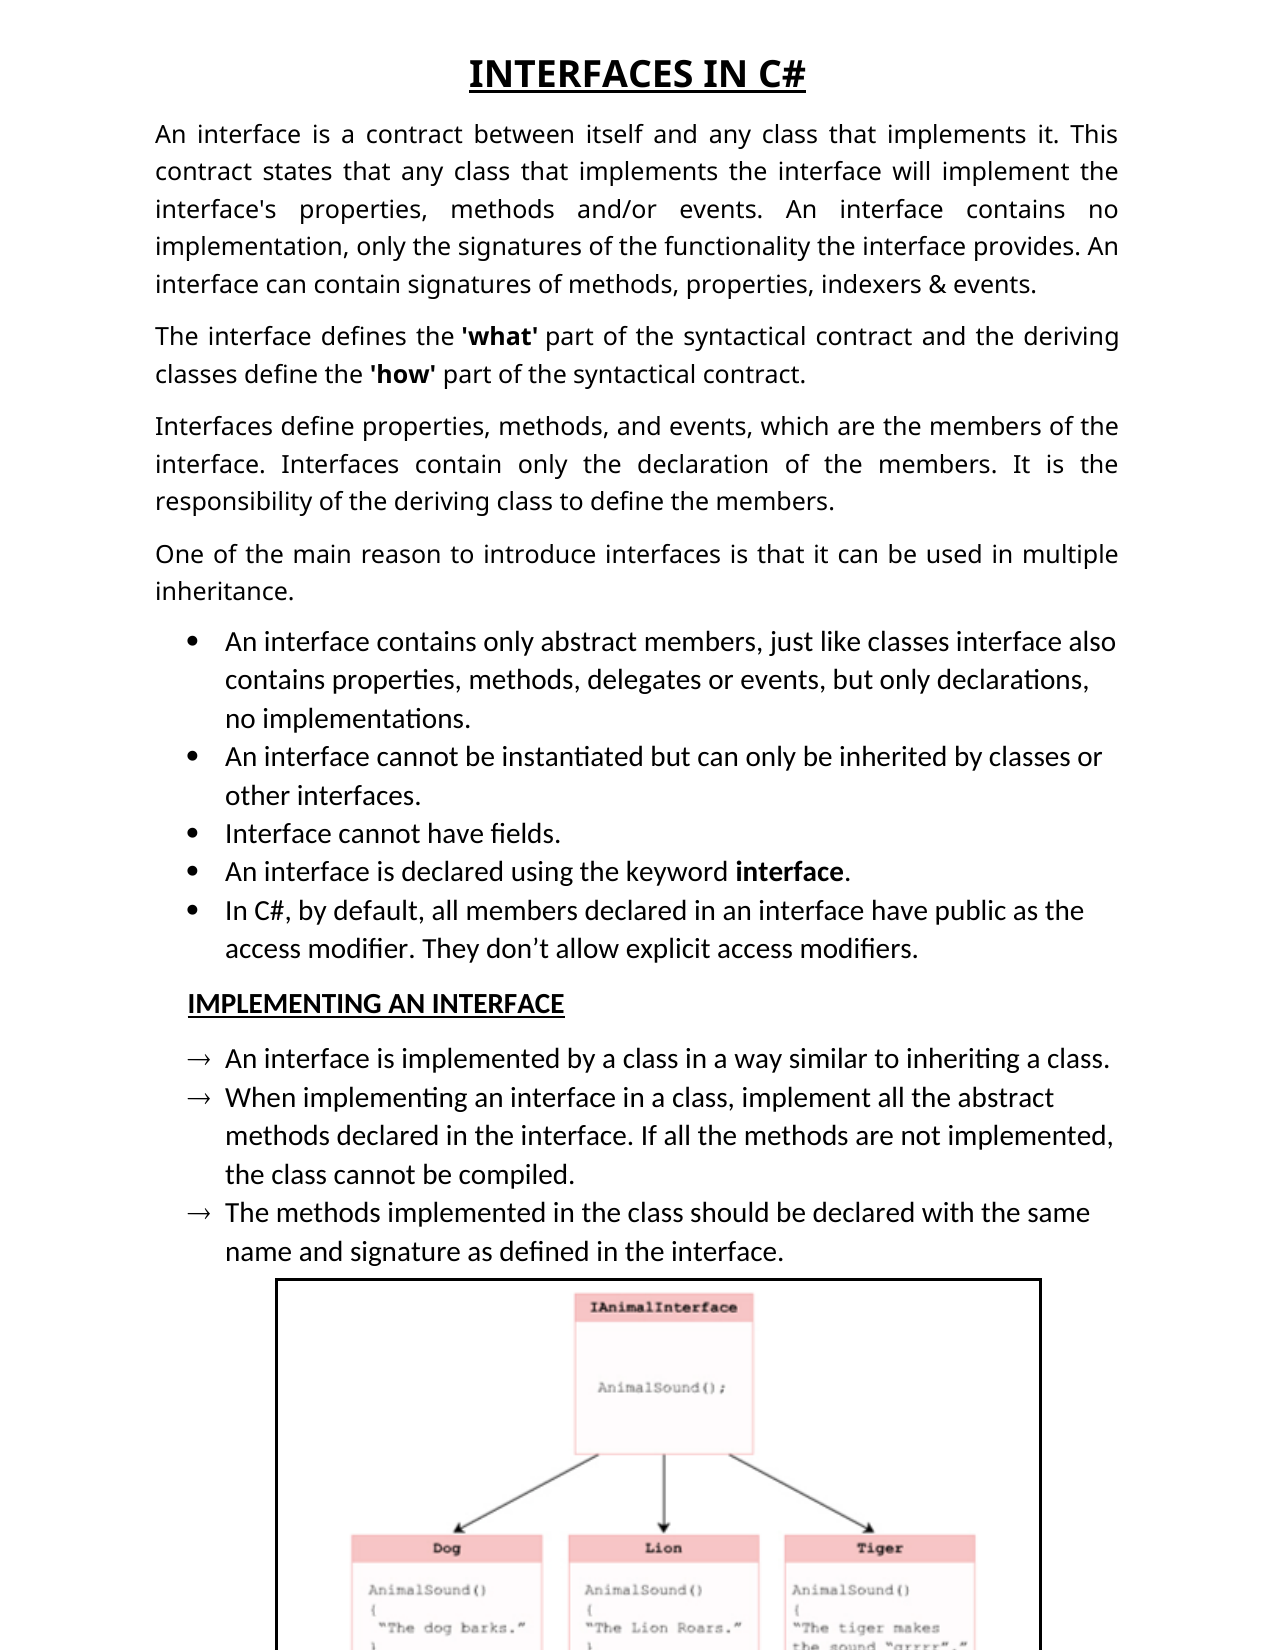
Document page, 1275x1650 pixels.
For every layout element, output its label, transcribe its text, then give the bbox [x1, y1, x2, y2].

list In C#, by default, all members declared in an interface have public as the access modifier. They don’t allow explicit access modifiers. [187, 892, 1125, 966]
list An interface is declared using the keyword interface. [187, 853, 1125, 889]
text Interfaces define properties, methods, and events, which are the members of the interface. Interfaces contain only the declaration of the members. It is the responsibility of the deriving class to define the members. [155, 405, 1120, 518]
list Interface cannot have fields. [187, 815, 1125, 851]
list An interface cannot be instantiated but can only be inherited by classes or other interfaces. [187, 738, 1125, 812]
picture [278, 1281, 1039, 1650]
text IMPLEMENTING AN INTERFACE [187, 986, 1125, 1021]
list The methods implemented in the class should be declared with the same name and signature as defined in the interface. [187, 1194, 1125, 1268]
text INTERFACES IN C# [155, 47, 1120, 98]
text An interface is a contract between itself and any class that implements it. This contract states that any class that implements the interface will implement the interface's properties, methods and/or events. An interface contains no implementation, only the signatures of the functionality the interface provides. An interface can contain signatures of methods, properties, indexers & events. [155, 113, 1120, 300]
text The interface defines the 'what' part of the syntactical contract and the deriving classes define the 'how' part of the syntactical contract. [155, 315, 1120, 390]
list An interface is implemented by a class in a way similar to inheriting a class. [187, 1041, 1125, 1076]
text One of the main reason to introduce interfaces is that it can be used in multiple inheritance. [155, 533, 1120, 608]
list An interface contains only abstract members, just like classes interface also contains properties, methods, delegates or events, but only declarations, no implementations. [187, 623, 1125, 735]
list When implementing an interface in a class, implement all the abstract methods declared in the interface. If all the methods are not implemented, the class cannot be compiled. [187, 1079, 1125, 1192]
